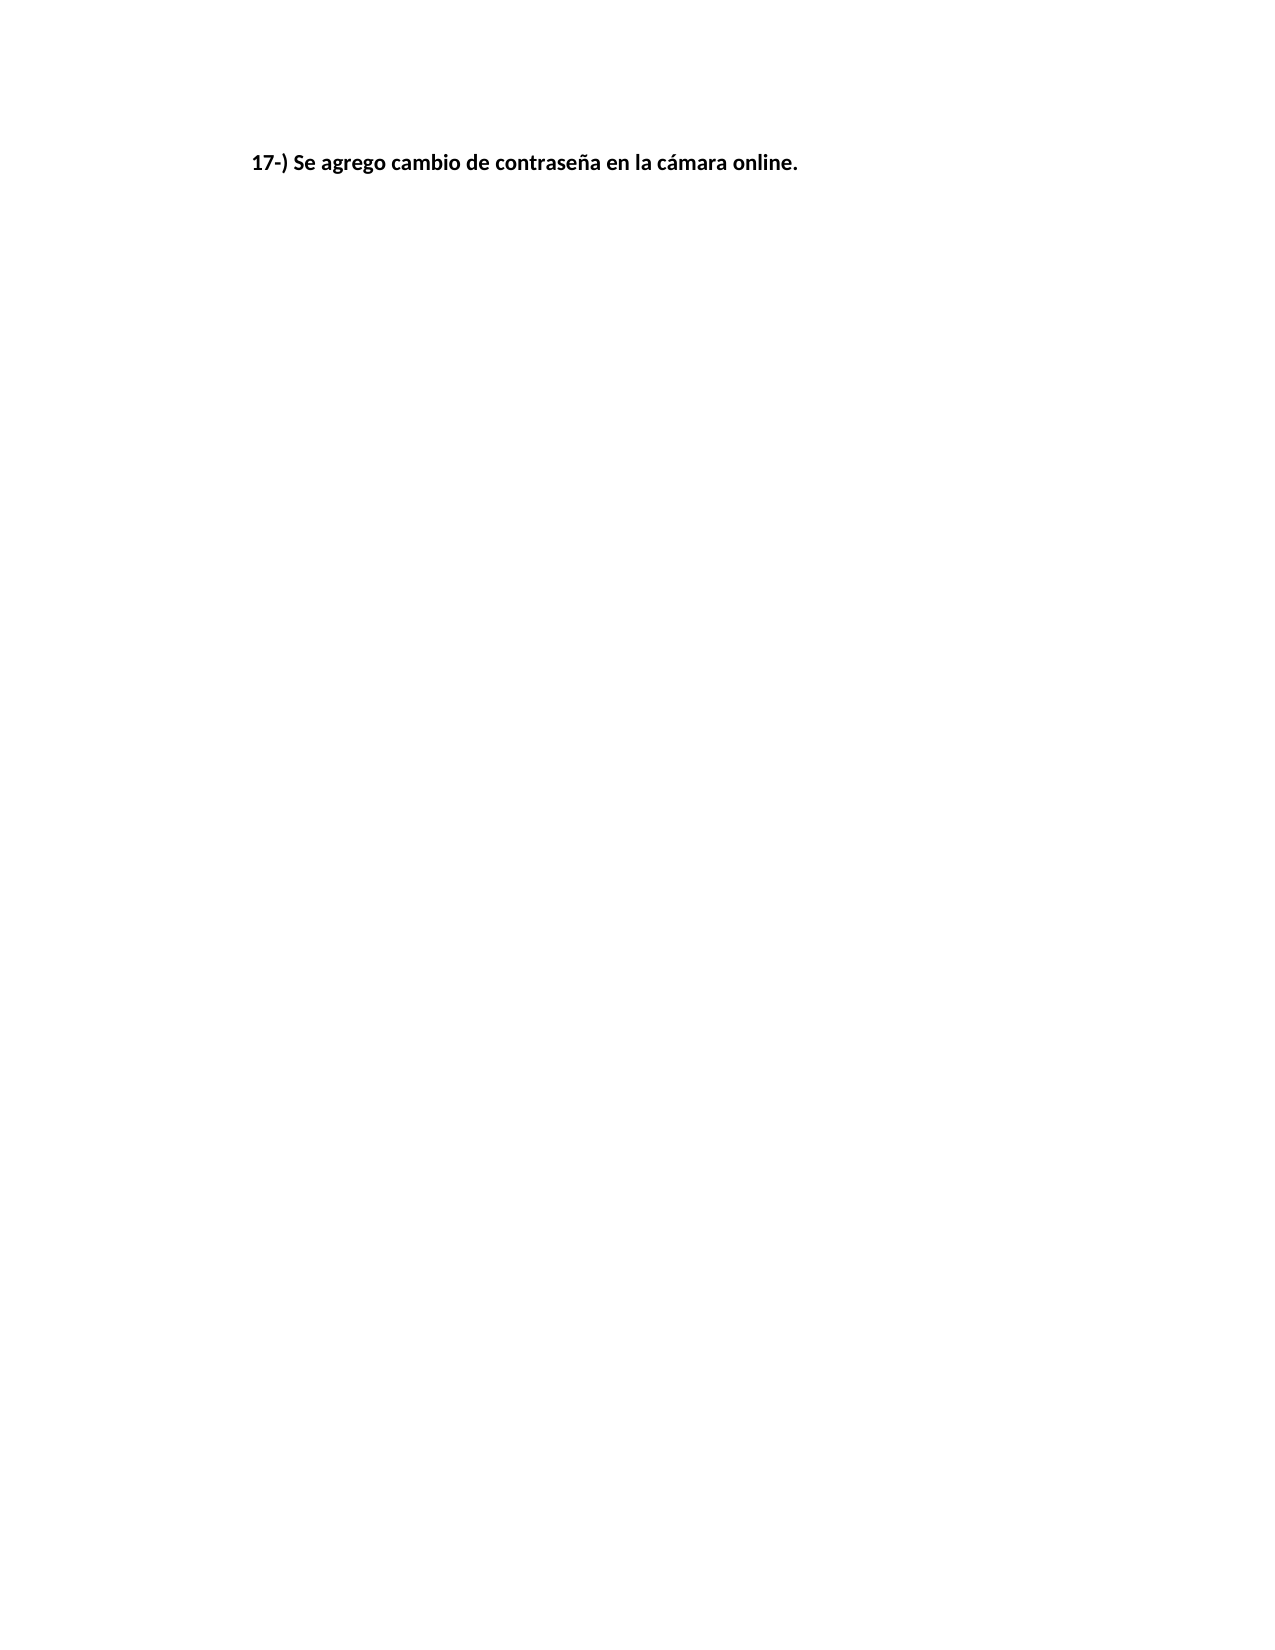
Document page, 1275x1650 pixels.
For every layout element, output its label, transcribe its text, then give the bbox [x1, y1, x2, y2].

text 17-) Se agrego cambio de contraseña en la cámara online. [251, 148, 1098, 176]
